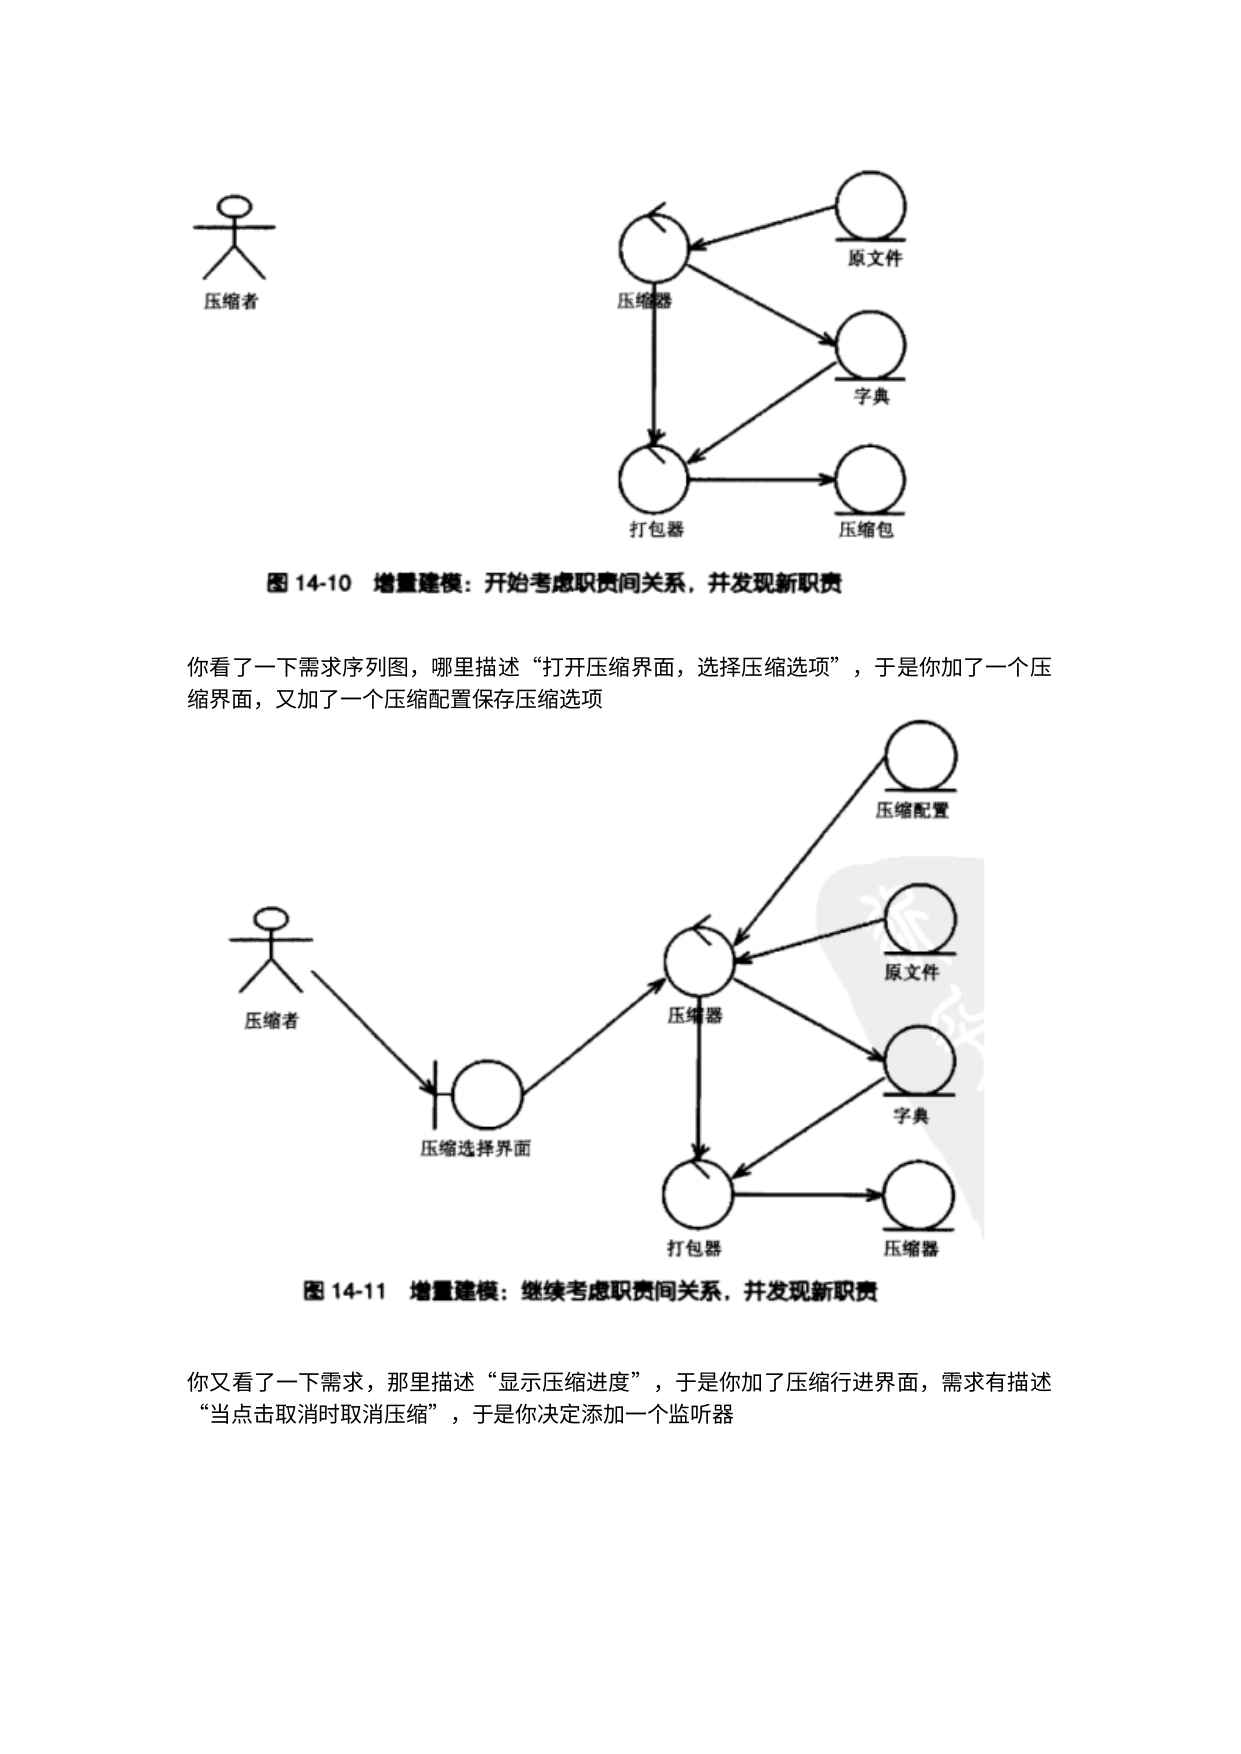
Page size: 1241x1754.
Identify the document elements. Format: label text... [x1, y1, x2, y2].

picture [187, 714, 985, 1321]
text 你看了一下需求序列图，哪里描述“打开压缩界面，选择压缩选项”，于是你加了一个压缩界面，又加了一个压缩配置保存压缩选项 [187, 649, 1053, 714]
text 你又看了一下需求，那里描述“显示压缩进度”，于是你加了压缩行进界面，需求有描述“当点击取消时取消压缩”，于是你决定添加一个监听器 [187, 1364, 1053, 1429]
picture [187, 162, 926, 606]
